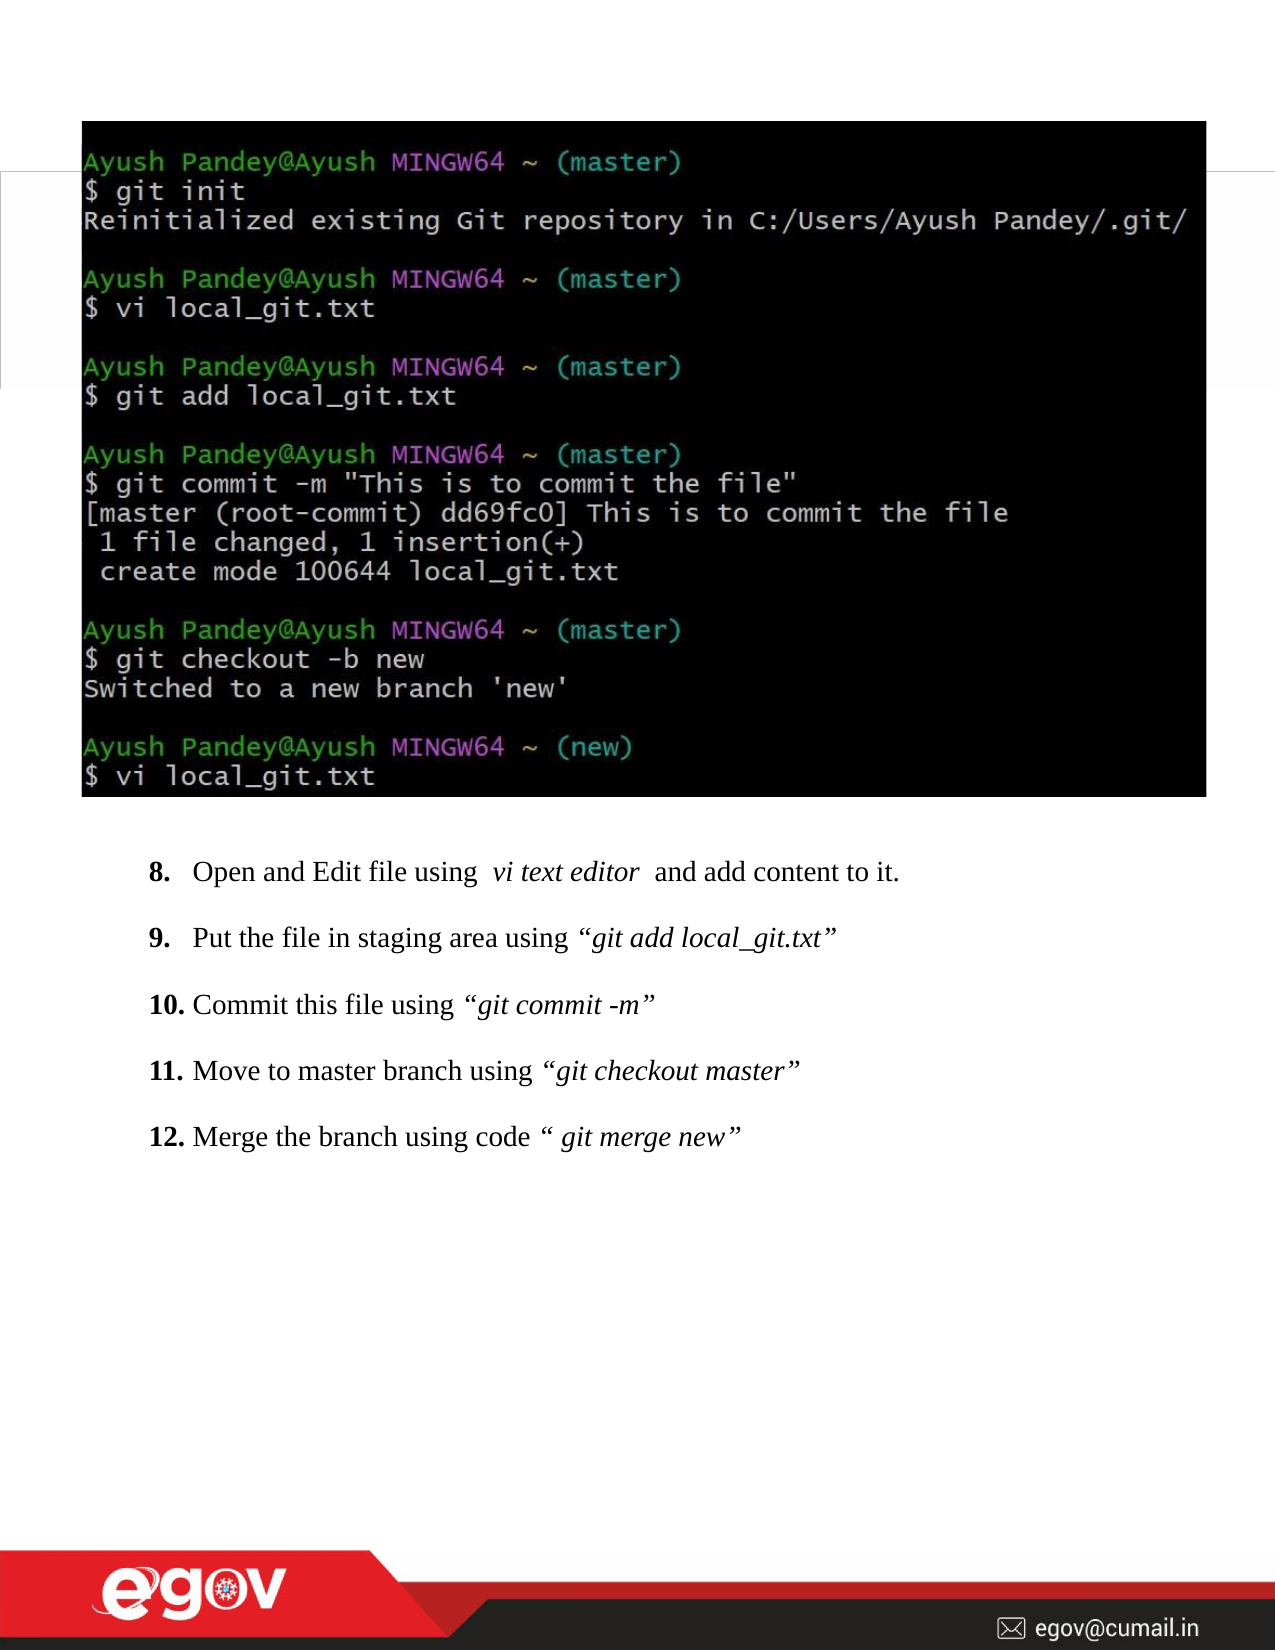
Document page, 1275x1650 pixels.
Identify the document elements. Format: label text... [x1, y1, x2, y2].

list Merge the branch using code “ git merge new” [148, 1119, 1233, 1153]
list Put the file in staging area using “git add local_git.txt” [148, 921, 1233, 954]
list Move to master branch using “git checkout master” [148, 1053, 1233, 1087]
list Open and Edit file using vi text editor and add content to it. [148, 854, 1233, 888]
list Commit this file using “git commit -m” [148, 987, 1233, 1020]
picture [0, 1549, 1275, 1650]
picture [0, 121, 1275, 797]
